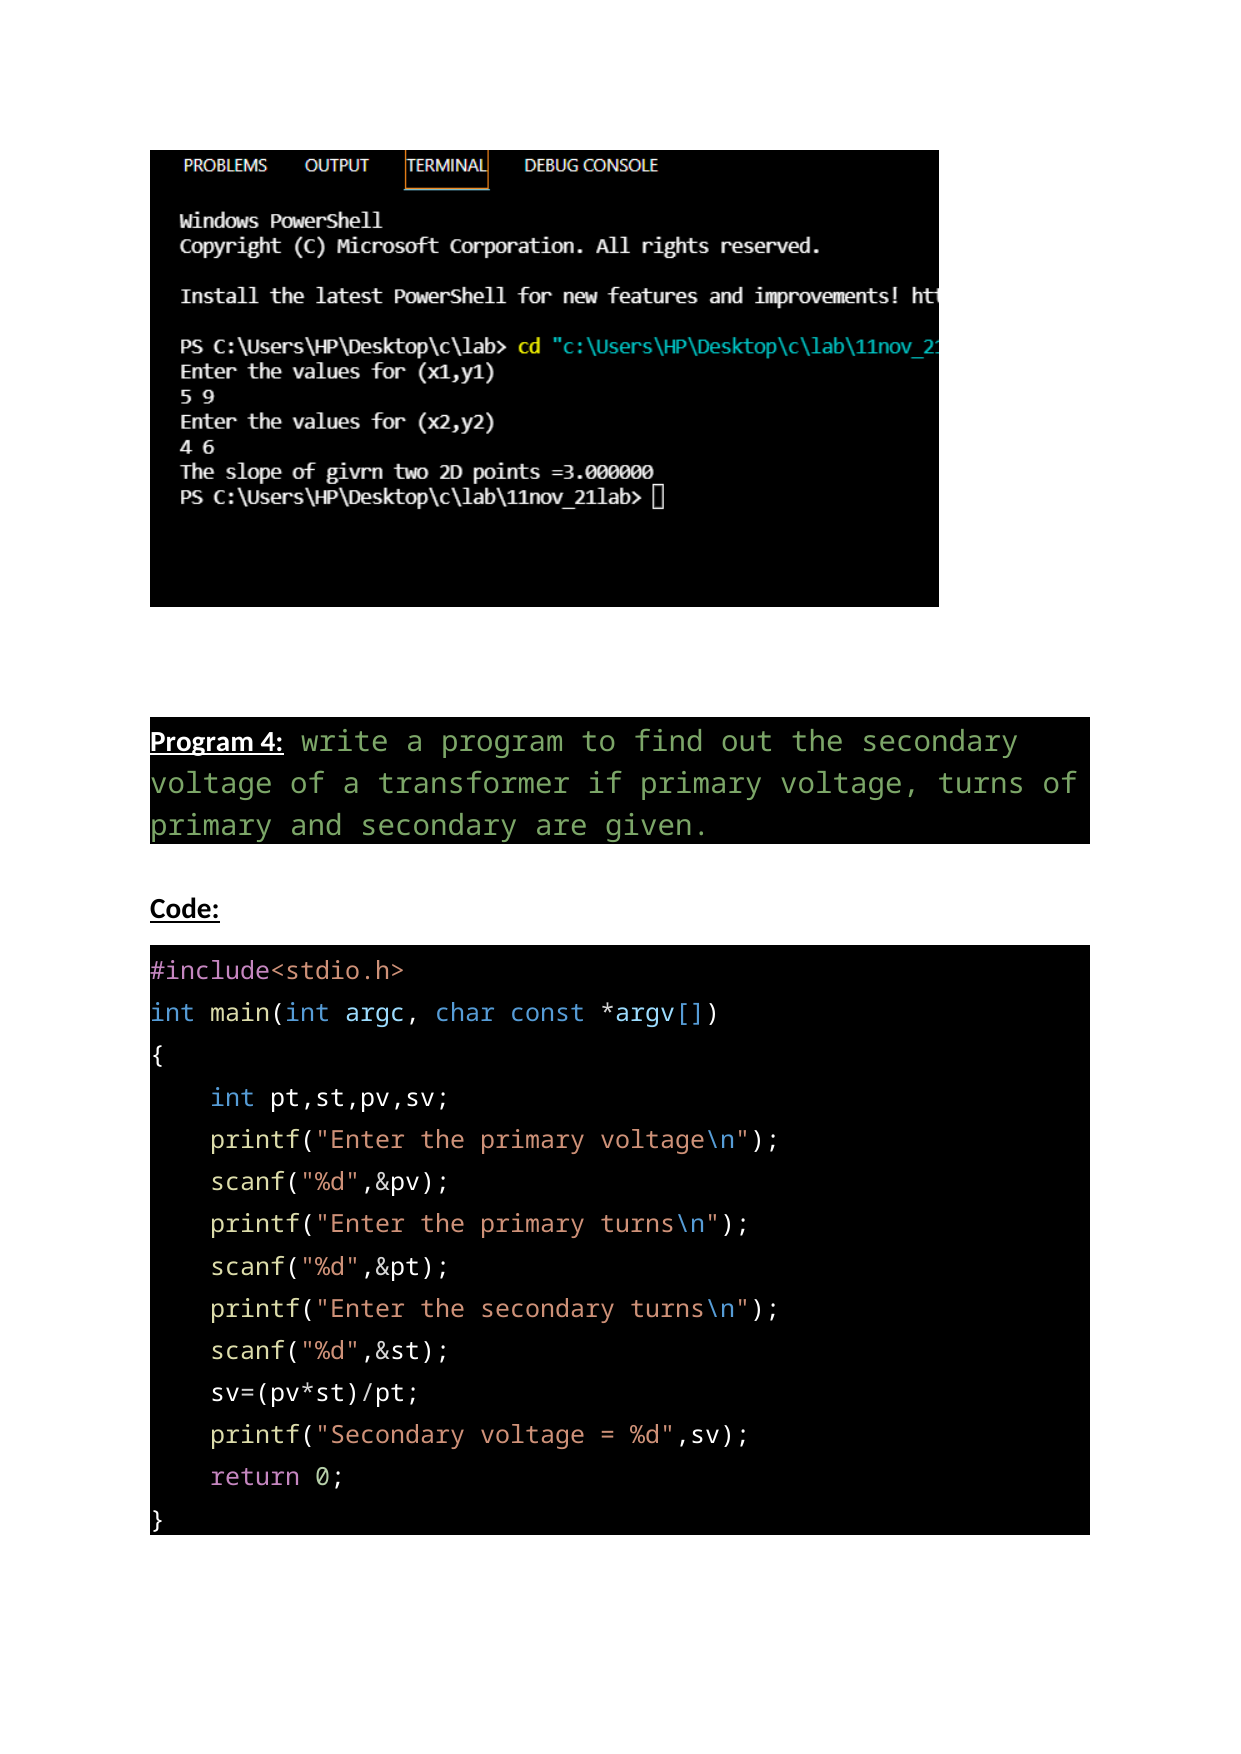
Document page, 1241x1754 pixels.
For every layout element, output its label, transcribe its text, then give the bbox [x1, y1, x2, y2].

text printf("Enter the primary turns\n"); [150, 1198, 1090, 1240]
text scanf("%d",&st); [150, 1324, 1090, 1367]
text } [150, 1493, 1090, 1535]
text return 0; [150, 1451, 1090, 1493]
text printf("Enter the primary voltage\n"); [150, 1113, 1090, 1156]
picture [150, 150, 939, 607]
text Code: [150, 890, 1090, 926]
text #include<stdio.h> [150, 945, 1090, 987]
text scanf("%d",&pv); [150, 1156, 1090, 1198]
text printf("Enter the secondary turns\n"); [150, 1282, 1090, 1324]
text scanf("%d",&pt); [150, 1240, 1090, 1282]
text int main(int argc, char const *argv[]) [150, 987, 1090, 1029]
text sv=(pv*st)/pt; [150, 1367, 1090, 1409]
text Program 4: write a program to find out the secondary voltage of a transformer if primary voltage, turns of primary and secondary are given. [150, 717, 1090, 844]
text int pt,st,pv,sv; [150, 1071, 1090, 1113]
text { [150, 1029, 1090, 1071]
text printf("Secondary voltage = %d",sv); [150, 1409, 1090, 1451]
